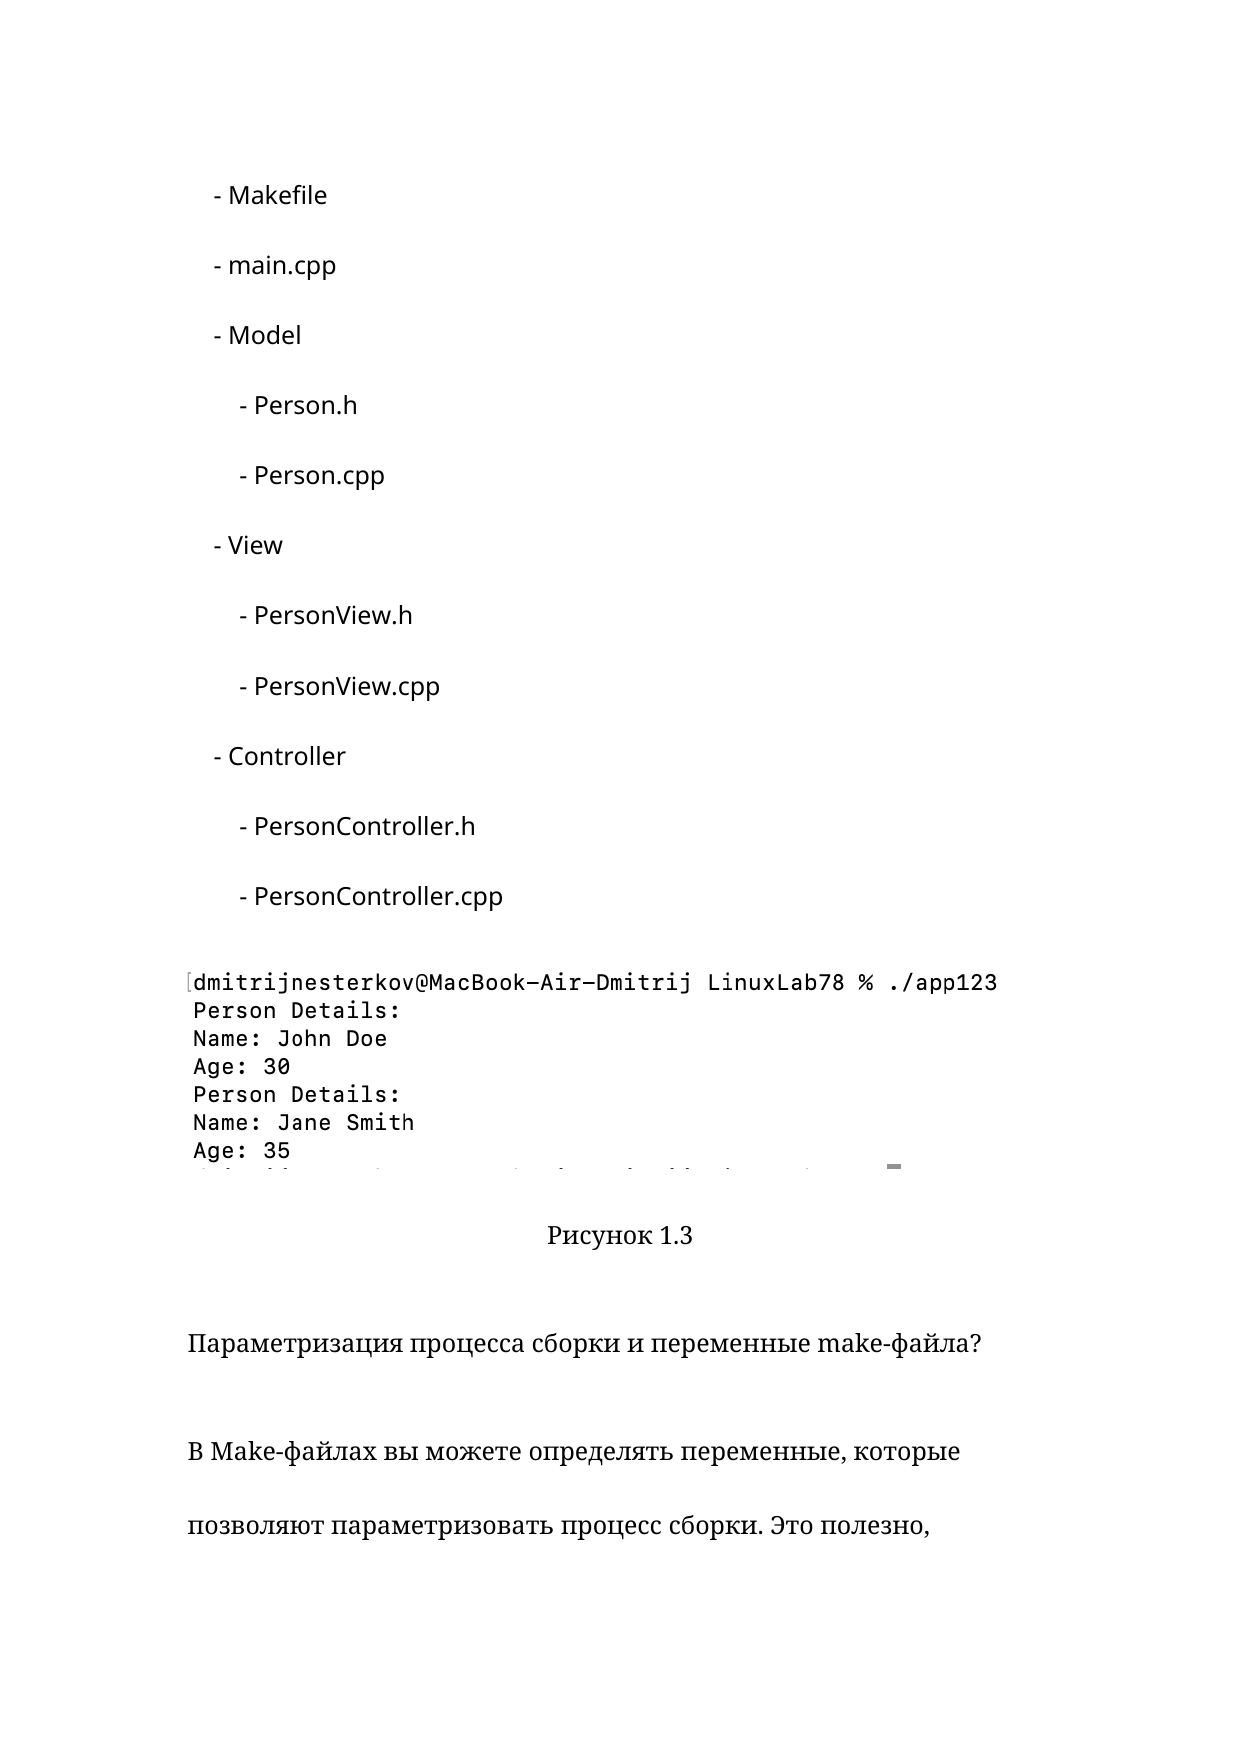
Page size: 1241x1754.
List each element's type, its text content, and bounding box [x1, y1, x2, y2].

text - View [187, 512, 1053, 577]
picture [187, 970, 1053, 1169]
text - Model [187, 302, 1053, 367]
text - PersonView.h [187, 583, 1053, 648]
text - PersonView.cpp [187, 653, 1053, 718]
text - Controller [187, 723, 1053, 788]
text - main.cpp [187, 232, 1053, 297]
text - Makefile [187, 162, 1053, 227]
text - PersonController.h [187, 793, 1053, 858]
text - PersonController.cpp [187, 863, 1053, 928]
text Параметризация процесса сборки и переменные make-файла? [187, 1310, 1053, 1375]
text - Person.cpp [187, 442, 1053, 507]
text Рисунок 1.3 [187, 1202, 1053, 1267]
text - Person.h [187, 372, 1053, 437]
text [187, 1418, 1053, 1558]
